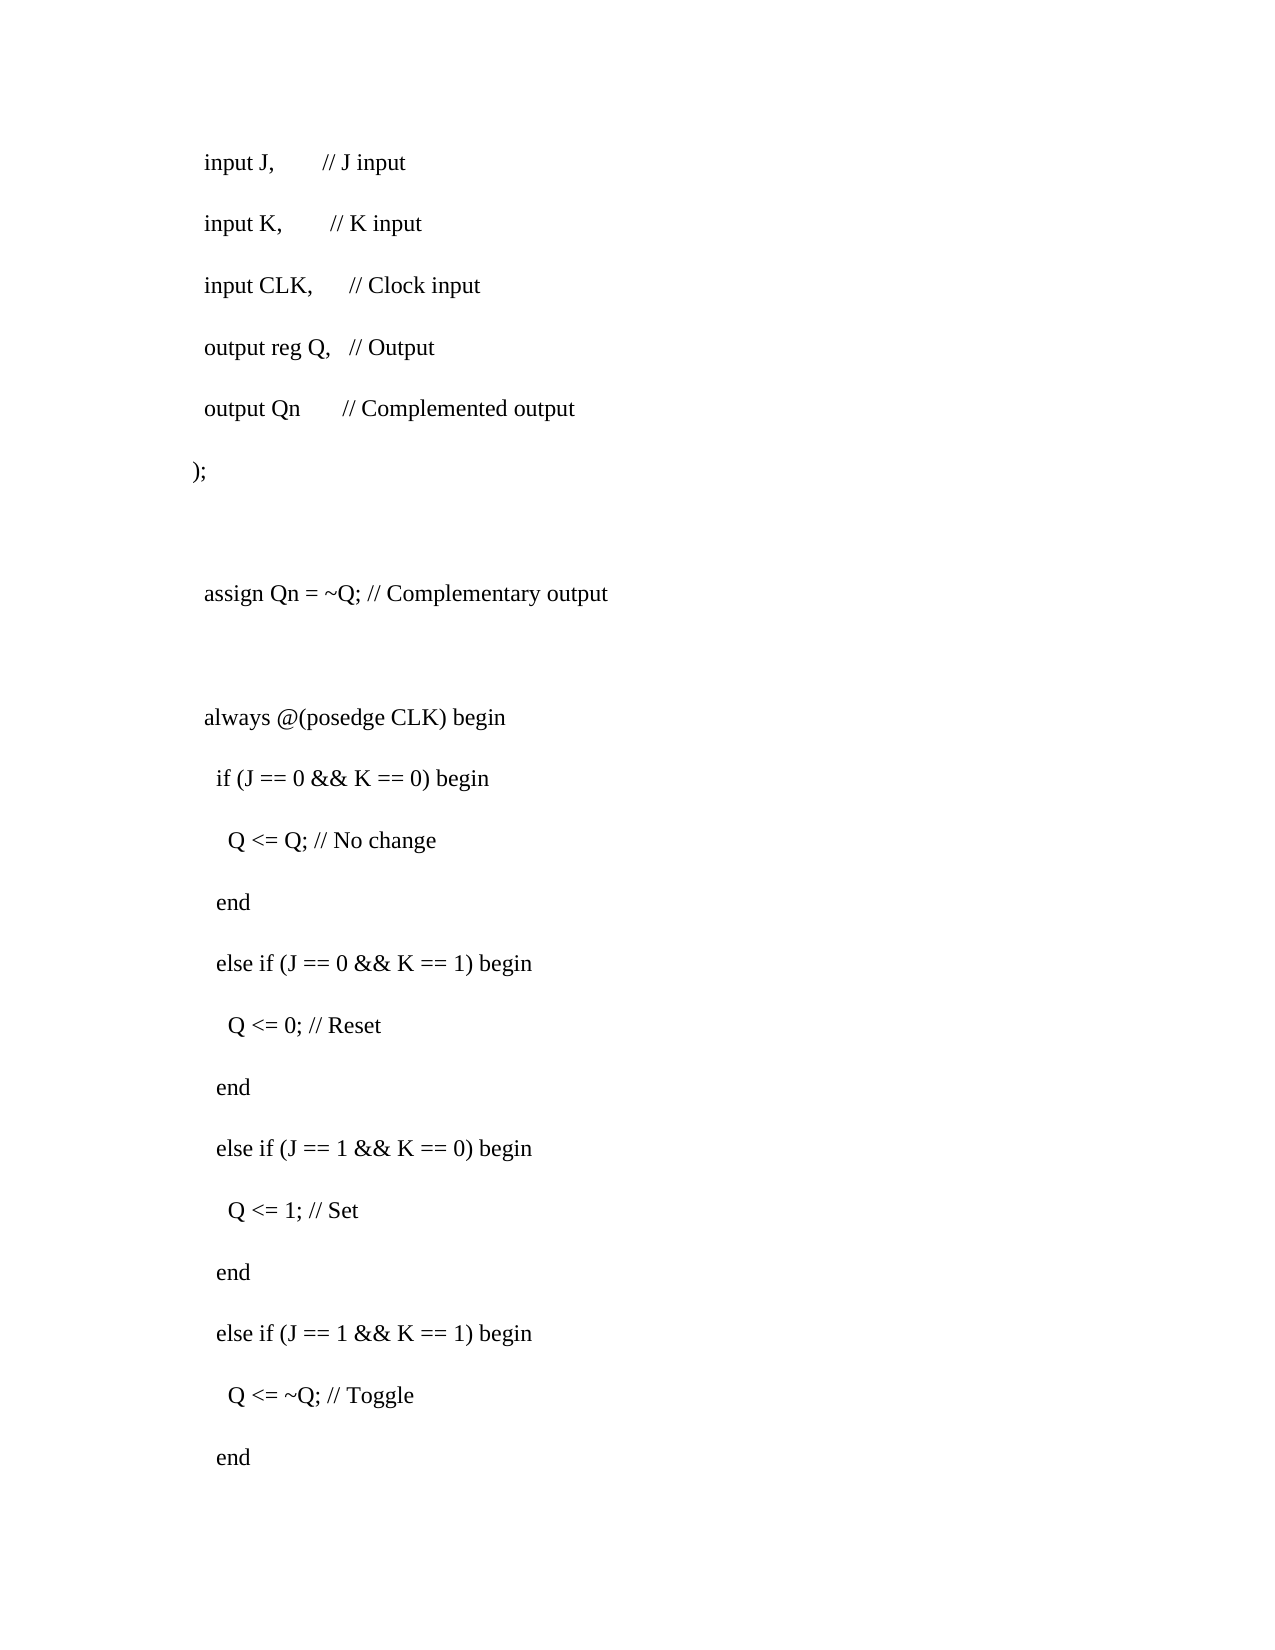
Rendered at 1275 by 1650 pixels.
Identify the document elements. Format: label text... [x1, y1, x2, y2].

text if (J == 0 && K == 0) begin [192, 764, 1037, 792]
text end [192, 888, 1037, 915]
text Q <= Q; // No change [192, 826, 1037, 854]
text ); [192, 456, 1037, 484]
text else if (J == 1 && K == 1) begin [192, 1319, 1037, 1347]
text else if (J == 0 && K == 1) begin [192, 949, 1037, 977]
text input J, // J input [192, 148, 1037, 175]
text input K, // K input [192, 209, 1037, 237]
text Q <= 1; // Set [192, 1196, 1037, 1224]
text input CLK, // Clock input [192, 271, 1037, 299]
text output Qn // Complemented output [192, 394, 1037, 422]
text else if (J == 1 && K == 0) begin [192, 1134, 1037, 1162]
text Q <= ~Q; // Toggle [192, 1381, 1037, 1409]
text output reg Q, // Output [192, 333, 1037, 360]
text always @(posedge CLK) begin [192, 703, 1037, 730]
text Q <= 0; // Reset [192, 1011, 1037, 1039]
text end [192, 1073, 1037, 1100]
text end [192, 1443, 1037, 1470]
text assign Qn = ~Q; // Complementary output [192, 579, 1037, 607]
text end [192, 1258, 1037, 1285]
